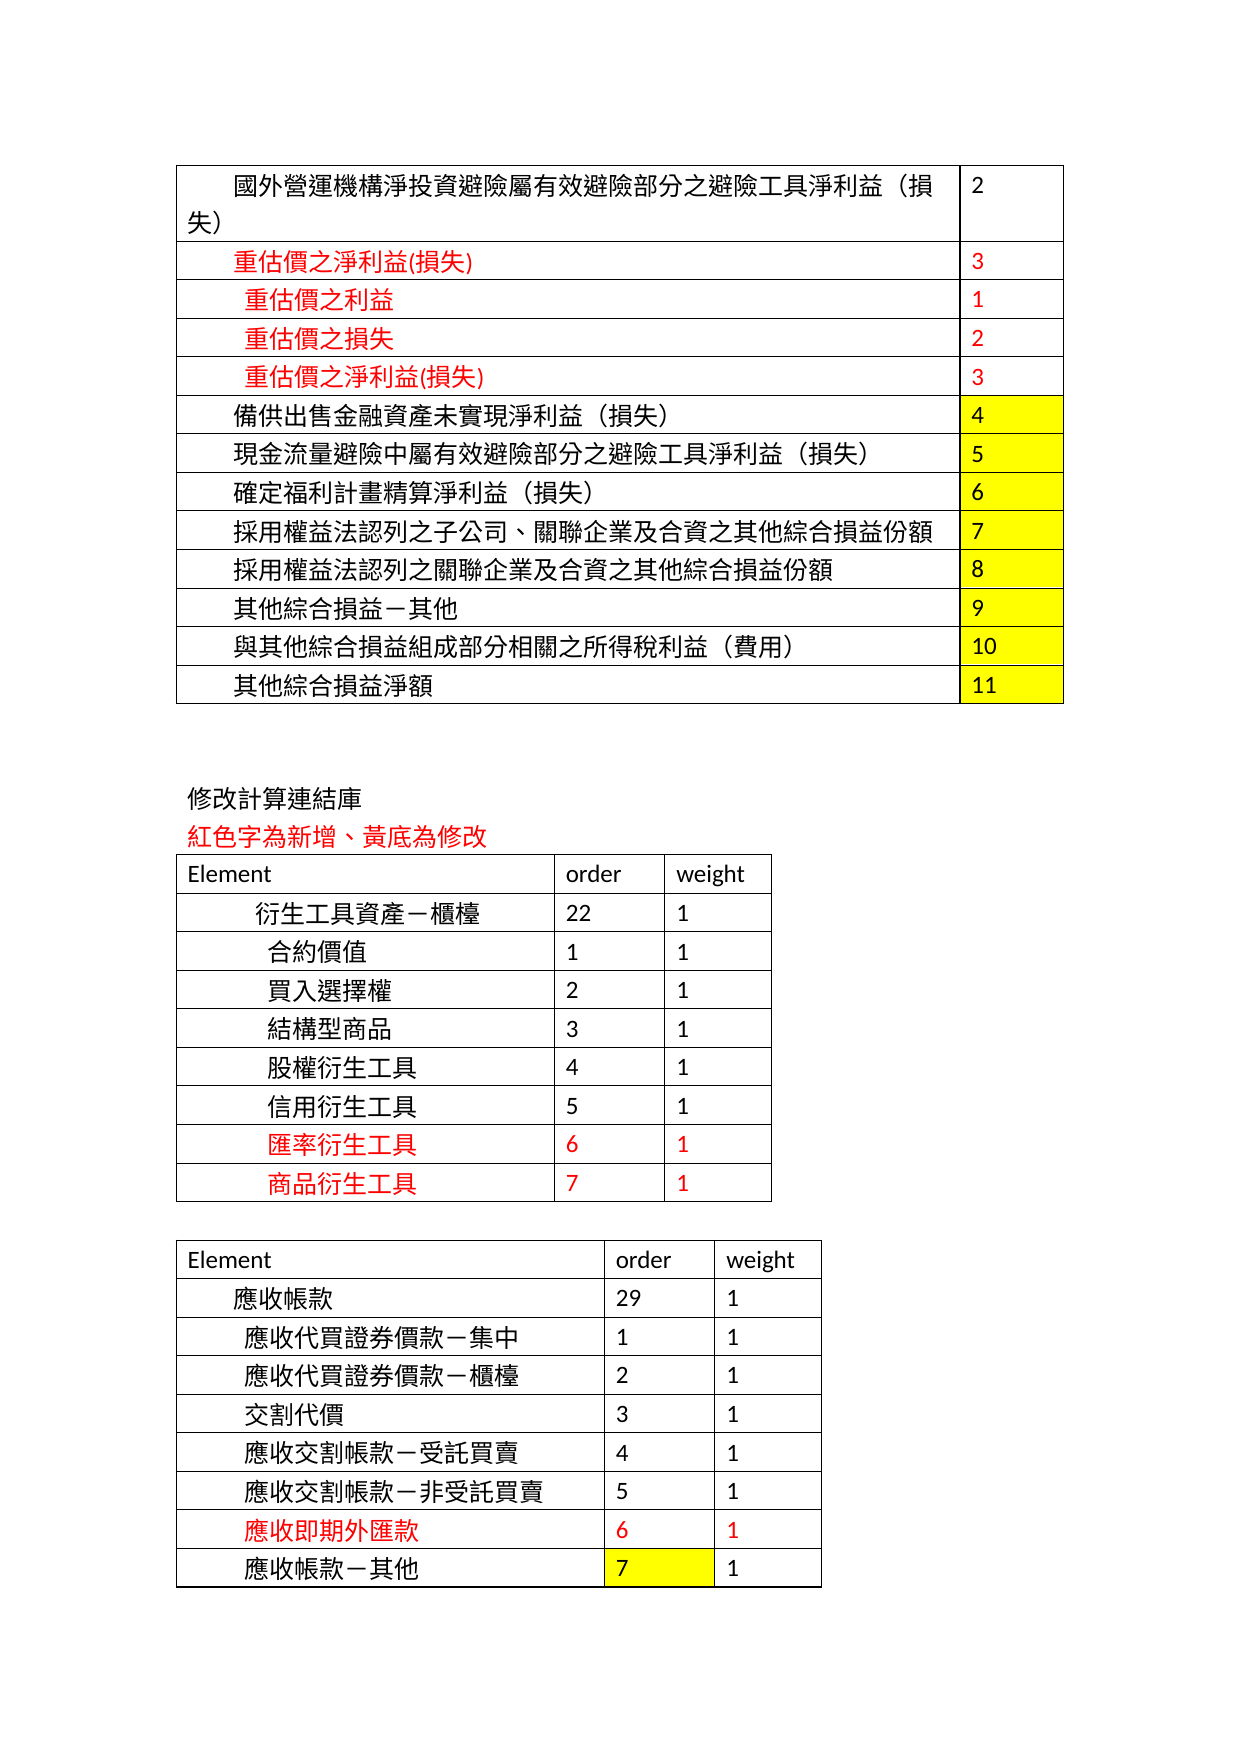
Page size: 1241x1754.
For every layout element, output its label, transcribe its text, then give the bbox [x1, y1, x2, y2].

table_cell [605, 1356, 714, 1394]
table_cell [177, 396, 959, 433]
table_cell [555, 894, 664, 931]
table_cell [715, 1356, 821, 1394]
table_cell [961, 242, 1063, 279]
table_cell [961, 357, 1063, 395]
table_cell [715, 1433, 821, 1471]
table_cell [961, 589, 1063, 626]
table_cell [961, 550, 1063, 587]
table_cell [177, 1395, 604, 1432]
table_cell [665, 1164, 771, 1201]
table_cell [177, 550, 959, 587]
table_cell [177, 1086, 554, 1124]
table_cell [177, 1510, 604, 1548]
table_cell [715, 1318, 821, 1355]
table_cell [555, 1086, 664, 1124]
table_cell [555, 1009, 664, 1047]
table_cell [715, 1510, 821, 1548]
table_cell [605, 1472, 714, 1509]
text 修改計算連結庫 [187, 779, 1053, 817]
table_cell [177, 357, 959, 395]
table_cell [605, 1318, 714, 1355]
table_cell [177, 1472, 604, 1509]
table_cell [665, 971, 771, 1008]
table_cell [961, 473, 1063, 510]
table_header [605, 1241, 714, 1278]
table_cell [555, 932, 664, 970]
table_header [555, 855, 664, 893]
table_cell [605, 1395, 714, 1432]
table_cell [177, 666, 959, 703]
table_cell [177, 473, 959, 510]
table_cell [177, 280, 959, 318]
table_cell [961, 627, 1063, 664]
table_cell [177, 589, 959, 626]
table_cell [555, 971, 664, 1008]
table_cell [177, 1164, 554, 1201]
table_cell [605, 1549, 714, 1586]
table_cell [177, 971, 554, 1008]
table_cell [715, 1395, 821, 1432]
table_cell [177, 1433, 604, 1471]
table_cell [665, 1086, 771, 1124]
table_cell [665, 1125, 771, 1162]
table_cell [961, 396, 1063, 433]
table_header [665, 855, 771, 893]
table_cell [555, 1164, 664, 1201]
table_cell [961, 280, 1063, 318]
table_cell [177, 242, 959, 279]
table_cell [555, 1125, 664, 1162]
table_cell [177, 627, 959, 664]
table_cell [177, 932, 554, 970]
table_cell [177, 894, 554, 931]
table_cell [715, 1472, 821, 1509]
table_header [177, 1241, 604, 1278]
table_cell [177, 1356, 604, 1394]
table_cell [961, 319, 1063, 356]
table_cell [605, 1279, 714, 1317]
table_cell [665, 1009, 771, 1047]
text 紅色字為新增、黃底為修改 [187, 817, 1053, 854]
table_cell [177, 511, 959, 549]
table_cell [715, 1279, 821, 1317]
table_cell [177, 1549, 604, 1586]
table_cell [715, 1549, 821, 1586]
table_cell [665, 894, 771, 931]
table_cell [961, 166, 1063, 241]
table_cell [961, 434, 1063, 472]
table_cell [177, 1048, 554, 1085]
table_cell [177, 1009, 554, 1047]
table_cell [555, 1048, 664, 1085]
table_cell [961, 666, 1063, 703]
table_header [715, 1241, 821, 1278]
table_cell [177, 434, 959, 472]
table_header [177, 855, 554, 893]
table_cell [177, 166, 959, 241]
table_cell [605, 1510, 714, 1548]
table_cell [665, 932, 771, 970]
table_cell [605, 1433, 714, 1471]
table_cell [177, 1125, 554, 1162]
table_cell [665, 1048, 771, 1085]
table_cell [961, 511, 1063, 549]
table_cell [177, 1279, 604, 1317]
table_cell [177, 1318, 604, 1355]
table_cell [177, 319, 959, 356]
